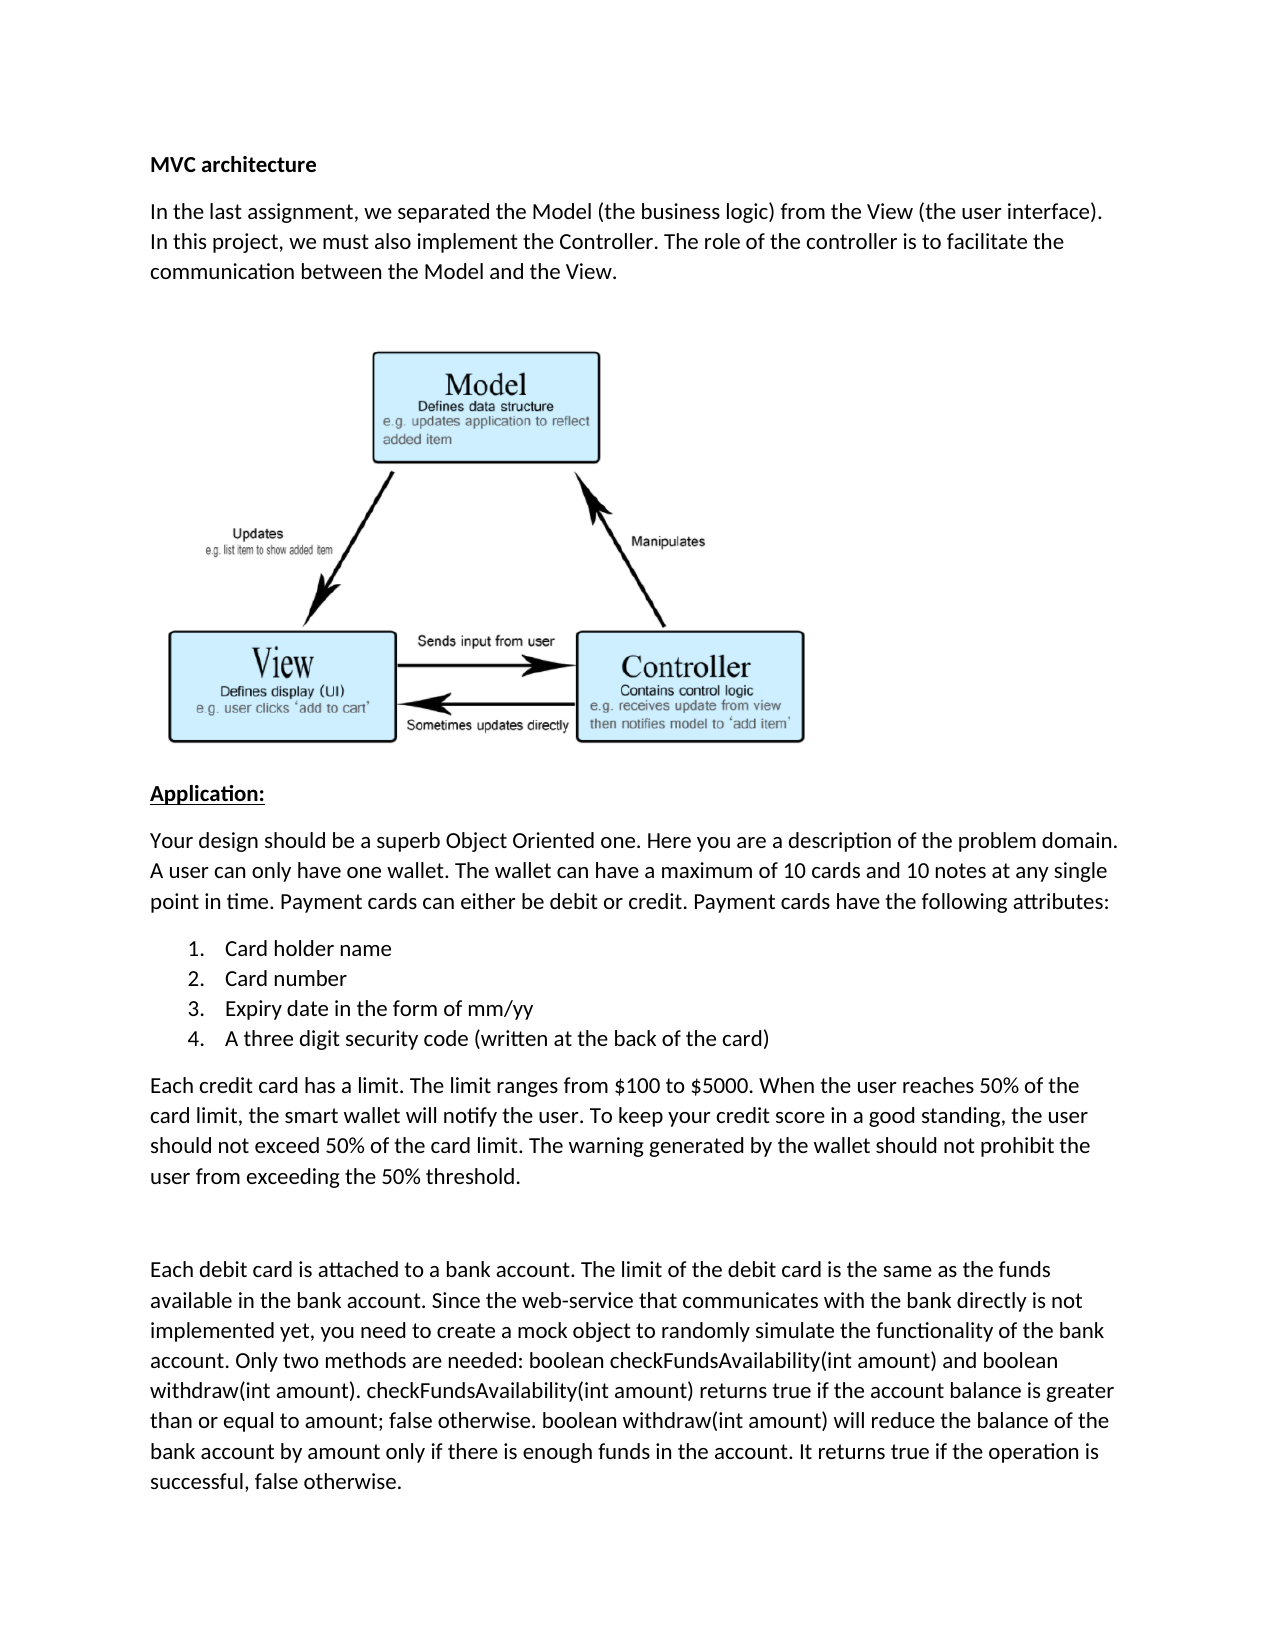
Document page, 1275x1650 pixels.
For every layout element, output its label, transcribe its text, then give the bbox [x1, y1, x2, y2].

text Your design should be a superb Object Oriented one. Here you are a description of the problem domain. A user can only have one wallet. The wallet can have a maximum of 10 cards and 10 notes at any single point in time. Payment cards can either be debit or credit. Payment cards have the following attributes: [150, 826, 1125, 915]
list Expiry date in the form of mm/yy [187, 994, 1125, 1022]
text Each debit card is attached to a bank account. The limit of the debit card is the same as the funds available in the bank account. Since the web-service that communicates with the bank directly is not implemented yet, you need to create a mock object to randomly simulate the functionality of the bank account. Only two methods are needed: boolean checkFundsAvailability(int amount) and boolean withdraw(int amount). checkFundsAvailability(int amount) returns true if the account balance is greater than or equal to amount; false otherwise. boolean withdraw(int amount) will reduce the balance of the bank account by amount only if there is enough funds in the account. It returns true if the operation is successful, false otherwise. [150, 1256, 1125, 1495]
list Card number [187, 964, 1125, 992]
picture [150, 304, 821, 761]
text Application: [150, 779, 1125, 807]
text Each credit card has a limit. The limit ranges from $100 to $5000. When the user reaches 50% of the card limit, the smart wallet will notify the user. To keep your credit score in a good standing, the user should not exceed 50% of the card limit. The warning generated by the wallet should not prohibit the user from exceeding the 50% threshold. [150, 1071, 1125, 1190]
text In the last assignment, we separated the Model (the business logic) from the View (the user interface). In this project, we must also implement the Controller. The role of the controller is to facilitate the communication between the Model and the View. [150, 197, 1125, 285]
list A three digit security code (written at the back of the card) [187, 1024, 1125, 1052]
text MVC architecture [150, 150, 1125, 178]
list Card holder name [187, 934, 1125, 962]
